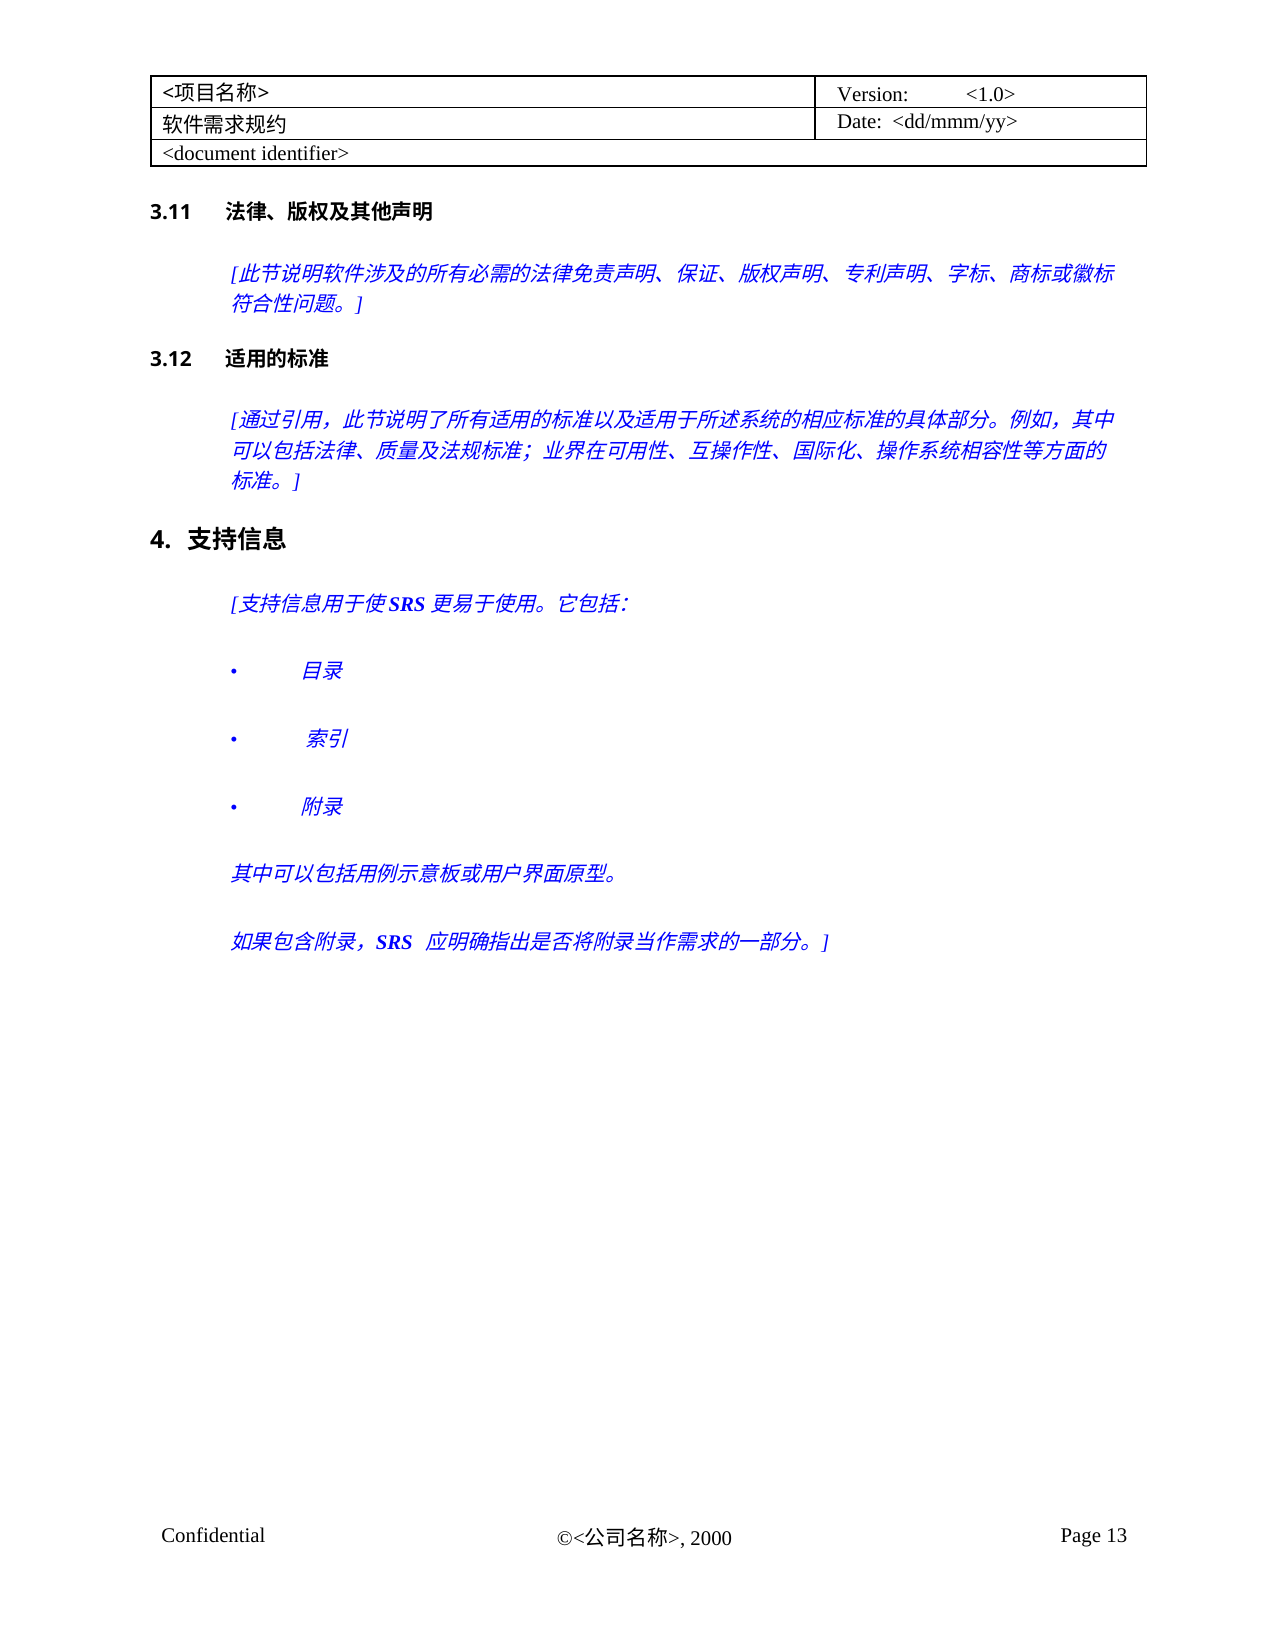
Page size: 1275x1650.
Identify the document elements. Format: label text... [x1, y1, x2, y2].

text 其中可以包括用例示意板或用户界面原型。 [230, 858, 1125, 888]
text [通过引用，此节说明了所有适用的标准以及适用于所述系统的相应标准的具体部分。例如，其中可以包括法律、质量及法规标准；业界在可用性、互操作性、国际化、操作系统相容性等方面的标准。] [230, 404, 1125, 494]
text • 附录 [230, 790, 1125, 820]
text [此节说明软件涉及的所有必需的法律免责声明、保证、版权声明、专利声明、字标、商标或徽标符合性问题。] [230, 257, 1125, 317]
text • 目录 [230, 654, 1125, 685]
subtitle 法律、版权及其他声明 [150, 195, 1125, 226]
text 如果包含附录，SRS 应明确指出是否将附录当作需求的一部分。] [230, 925, 1125, 956]
text [支持信息用于使 SRS 更易于使用。它包括： [230, 587, 1125, 617]
subtitle 适用的标准 [150, 342, 1125, 372]
subtitle 支持信息 [150, 519, 1125, 556]
text • 索引 [230, 722, 1125, 752]
